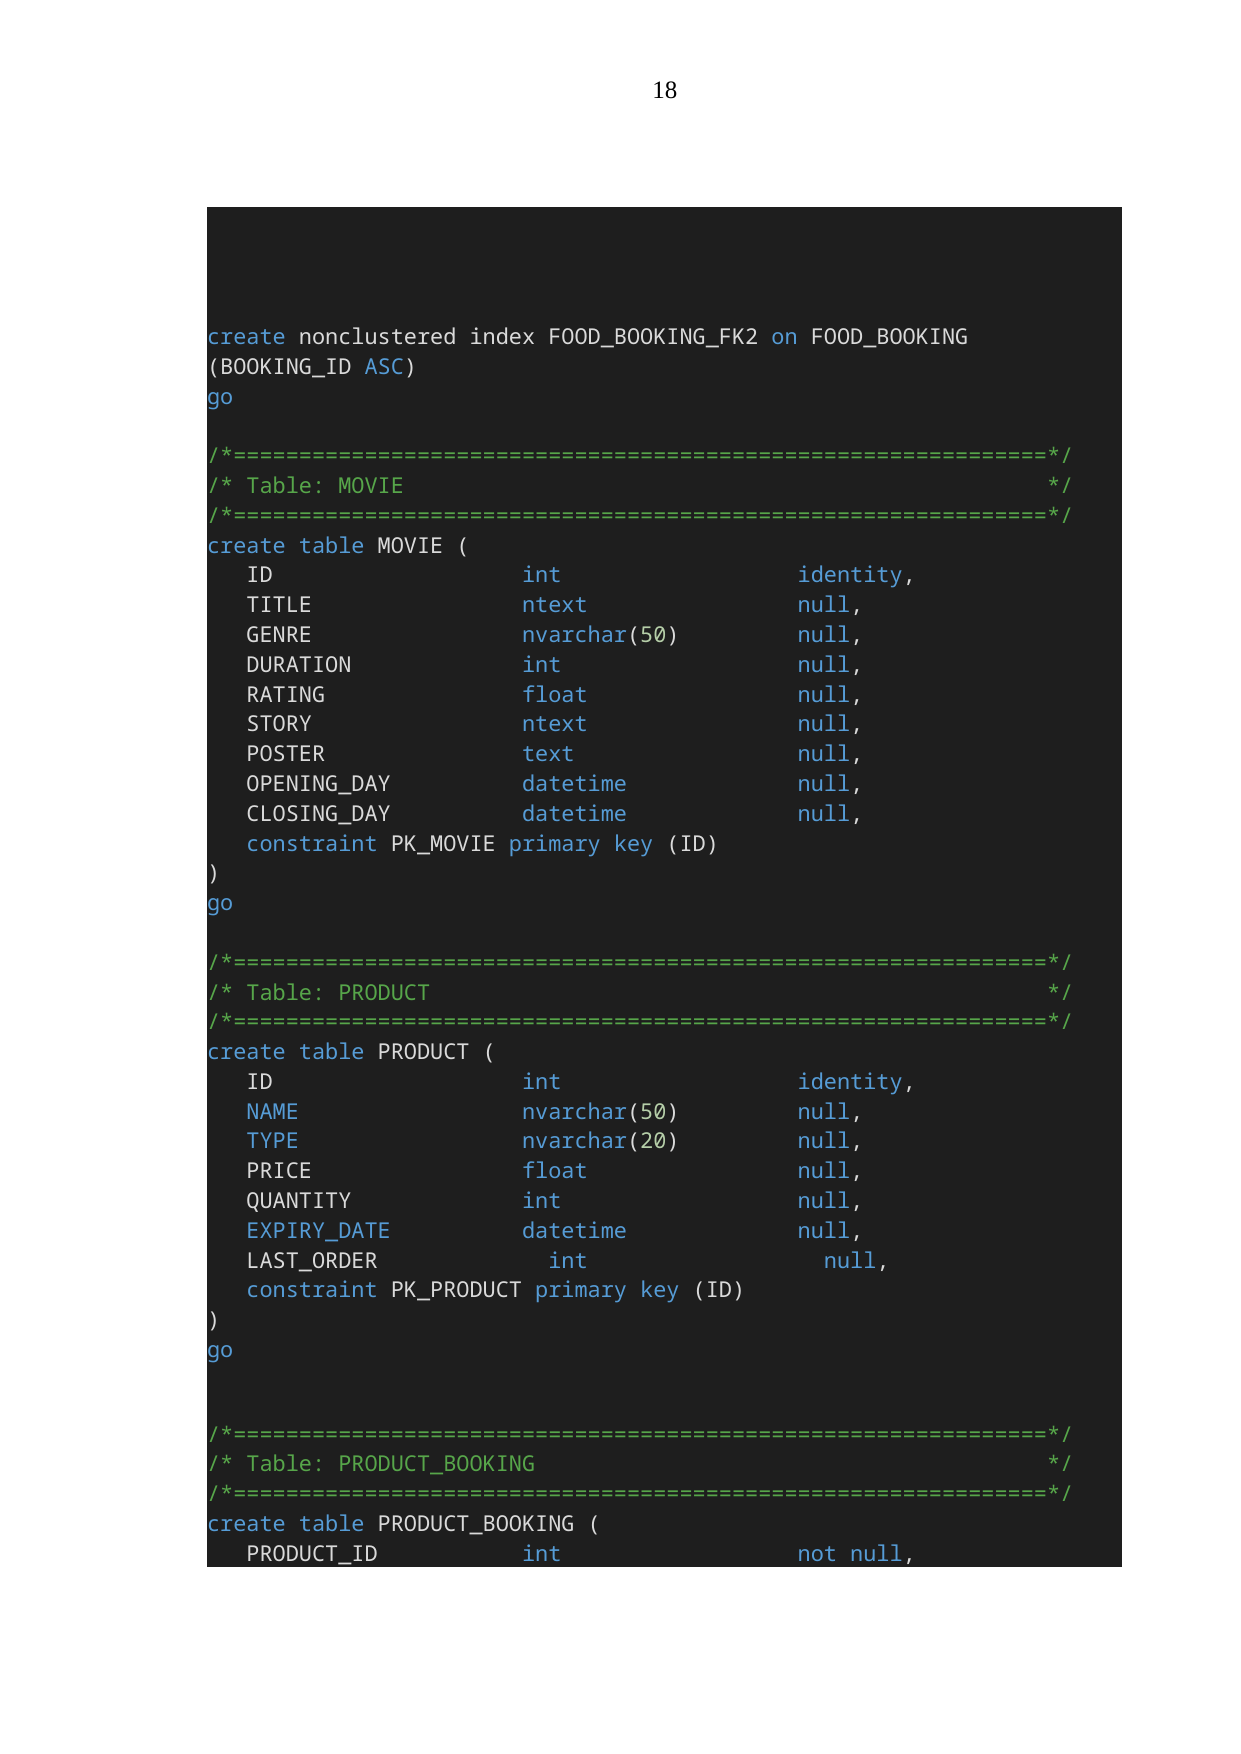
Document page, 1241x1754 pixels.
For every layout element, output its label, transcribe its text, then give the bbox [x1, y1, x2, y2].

text create nonclustered index FOOD_BOOKING_FK2 on FOOD_BOOKING (BOOKING_ID ASC) [207, 321, 1122, 381]
text RATING float null, [207, 678, 1122, 708]
text go [207, 887, 1122, 917]
text CLOSING_DAY datetime null, [207, 798, 1122, 827]
text NAME nvarchar(50) null, [207, 1096, 1122, 1125]
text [207, 1418, 1122, 1448]
text PRICE float null, [207, 1155, 1122, 1185]
text create table PRODUCT_BOOKING ( [207, 1508, 1122, 1538]
text /* Table: PRODUCT */ [207, 976, 1122, 1006]
text LAST_ORDER int null, [207, 1244, 1122, 1274]
text /*==============================================================*/ [207, 500, 1122, 529]
text GENRE nvarchar(50) null, [207, 619, 1122, 649]
text constraint PK_MOVIE primary key (ID) [207, 827, 1122, 857]
text DURATION int null, [207, 649, 1122, 678]
text go [207, 381, 1122, 410]
text QUANTITY int null, [207, 1185, 1122, 1215]
text TITLE ntext null, [207, 589, 1122, 619]
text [207, 440, 1122, 470]
text POSTER text null, [207, 738, 1122, 768]
text create table MOVIE ( [207, 529, 1122, 559]
text ) [207, 857, 1122, 887]
text TYPE nvarchar(20) null, [207, 1125, 1122, 1155]
text OPENING_DAY datetime null, [207, 768, 1122, 798]
text EXPIRY_DATE datetime null, [207, 1215, 1122, 1244]
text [207, 1478, 1122, 1508]
text /* Table: PRODUCT_BOOKING */ [207, 1448, 1122, 1478]
text /* Table: MOVIE */ [207, 470, 1122, 500]
text STORY ntext null, [207, 708, 1122, 738]
text PRODUCT_ID int not null, [207, 1538, 1122, 1567]
text ) [207, 1304, 1122, 1334]
text constraint PK_PRODUCT primary key (ID) [207, 1274, 1122, 1304]
text ID int identity, [207, 559, 1122, 589]
text go [207, 1334, 1122, 1364]
text /*==============================================================*/ [207, 1006, 1122, 1036]
text ID int identity, [207, 1066, 1122, 1096]
text /*==============================================================*/ [207, 947, 1122, 976]
text create table PRODUCT ( [207, 1036, 1122, 1066]
